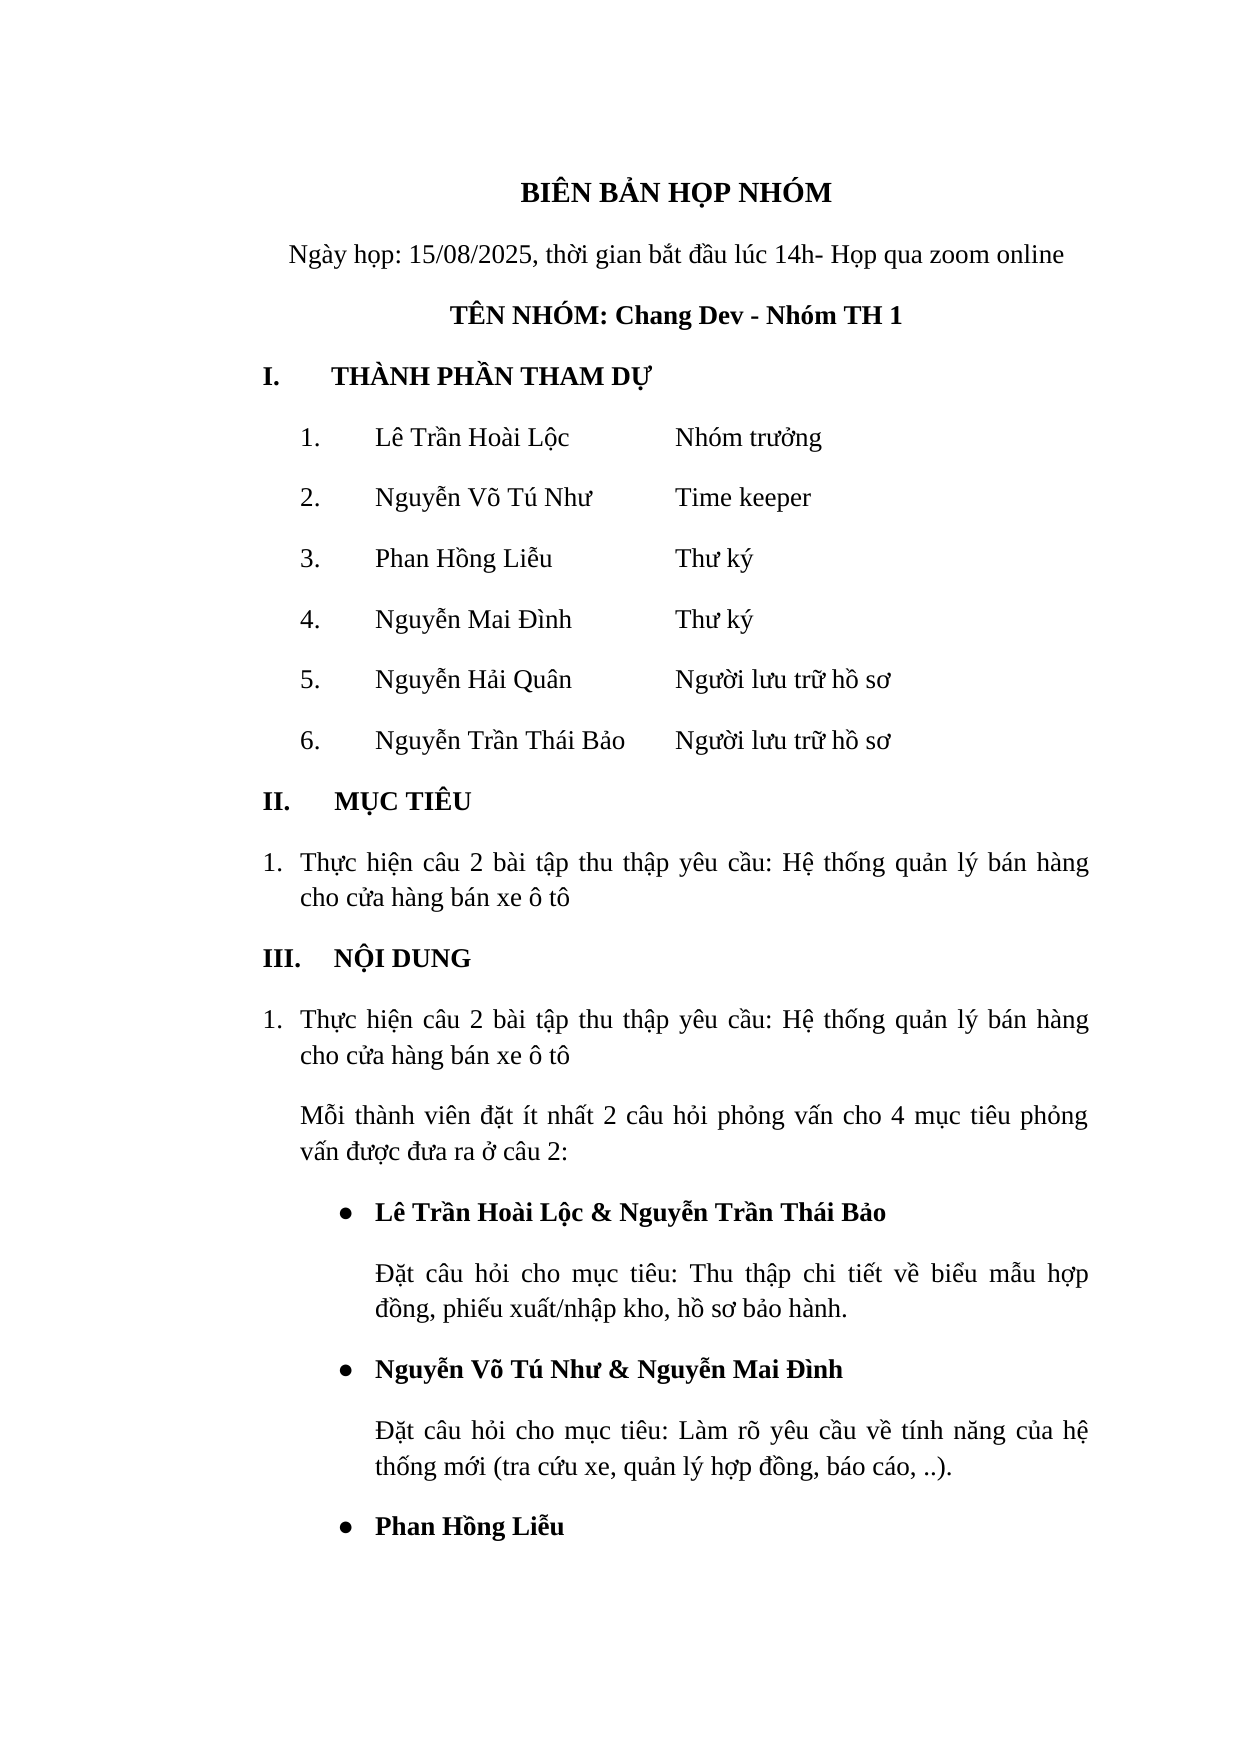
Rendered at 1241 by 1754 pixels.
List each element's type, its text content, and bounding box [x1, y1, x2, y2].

text Ngày họp: 15/08/2025, thời gian bắt đầu lúc 14h- Họp qua zoom online [262, 238, 1090, 270]
list Thực hiện câu 2 bài tập thu thập yêu cầu: Hệ thống quản lý bán hàng cho cửa hàng bán xe ô tô [262, 846, 1090, 913]
text 6. Nguyễn Trần Thái Bảo Người lưu trữ hồ sơ [300, 724, 1090, 756]
list Phan Hồng Liễu [337, 1510, 1090, 1541]
text I. THÀNH PHẦN THAM DỰ [262, 360, 1090, 391]
text Đặt câu hỏi cho mục tiêu: Thu thập chi tiết về biểu mẫu hợp đồng, phiếu xuất/nhập kho, hồ sơ bảo hành. [375, 1257, 1090, 1323]
text 2. Nguyễn Võ Tú Như Time keeper [300, 481, 1090, 513]
text 3. Phan Hồng Liễu Thư ký [300, 542, 1090, 573]
list Thực hiện câu 2 bài tập thu thập yêu cầu: Hệ thống quản lý bán hàng cho cửa hàng bán xe ô tô [262, 1003, 1090, 1070]
text Đặt câu hỏi cho mục tiêu: Làm rõ yêu cầu về tính năng của hệ thống mới (tra cứu xe, quản lý hợp đồng, báo cáo, ..). [375, 1414, 1090, 1481]
text III. NỘI DUNG [262, 942, 1090, 973]
text 1. Lê Trần Hoài Lộc Nhóm trưởng [300, 421, 1090, 452]
text TÊN NHÓM: Chang Dev - Nhóm TH 1 [262, 299, 1090, 330]
text BIÊN BẢN HỌP NHÓM [262, 175, 1090, 208]
list Lê Trần Hoài Lộc & Nguyễn Trần Thái Bảo [337, 1196, 1090, 1227]
list Nguyễn Võ Tú Như & Nguyễn Mai Đình [337, 1353, 1090, 1384]
text 4. Nguyễn Mai Đình Thư ký [300, 603, 1090, 634]
text II. MỤC TIÊU [262, 785, 1090, 816]
text 5. Nguyễn Hải Quân Người lưu trữ hồ sơ [300, 664, 1090, 695]
text Mỗi thành viên đặt ít nhất 2 câu hỏi phỏng vấn cho 4 mục tiêu phỏng vấn được đưa ra ở câu 2: [300, 1099, 1090, 1166]
